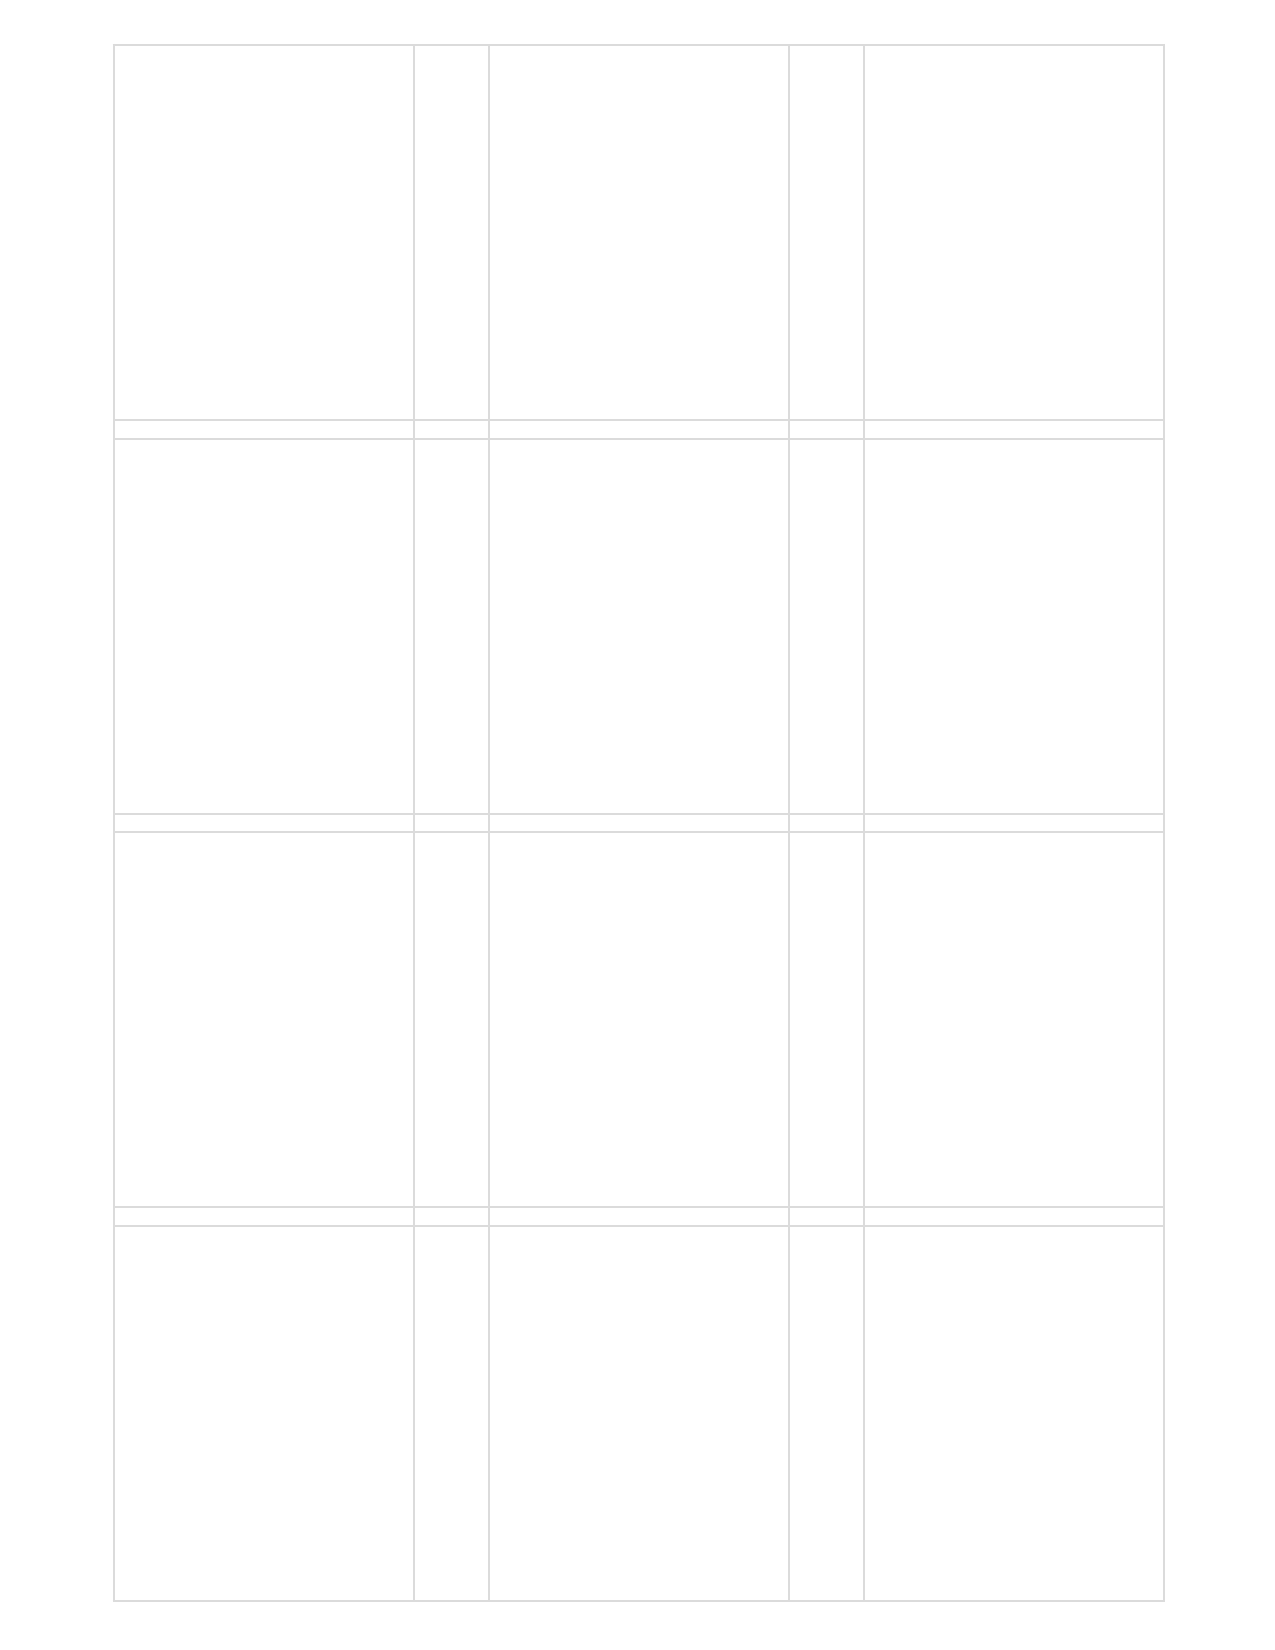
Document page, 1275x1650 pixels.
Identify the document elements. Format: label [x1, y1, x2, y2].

table_cell [490, 833, 788, 1206]
table_cell [415, 815, 488, 831]
table_cell [115, 815, 413, 831]
table_cell [490, 815, 788, 831]
table_cell [790, 421, 863, 437]
table_cell [865, 421, 1163, 437]
table_cell [415, 421, 488, 437]
table_cell [790, 815, 863, 831]
table_cell [415, 1227, 488, 1600]
table_cell [790, 1227, 863, 1600]
table_cell [865, 440, 1163, 812]
table_cell [790, 1208, 863, 1225]
table_cell [415, 833, 488, 1206]
table_cell [490, 1227, 788, 1600]
table_cell [865, 1227, 1163, 1600]
table_cell [115, 1208, 413, 1225]
table_header [115, 46, 413, 419]
table_cell [490, 421, 788, 437]
table_header [490, 46, 788, 419]
table_cell [490, 440, 788, 812]
table_cell [115, 1227, 413, 1600]
table_header [415, 46, 488, 419]
table_cell [865, 815, 1163, 831]
table_cell [490, 1208, 788, 1225]
table_header [790, 46, 863, 419]
table_cell [790, 440, 863, 812]
table_cell [115, 421, 413, 437]
table_cell [115, 833, 413, 1206]
table_cell [865, 833, 1163, 1206]
table_cell [115, 440, 413, 812]
table_cell [790, 833, 863, 1206]
table_cell [415, 440, 488, 812]
table_cell [865, 1208, 1163, 1225]
table_cell [415, 1208, 488, 1225]
table_header [865, 46, 1163, 419]
